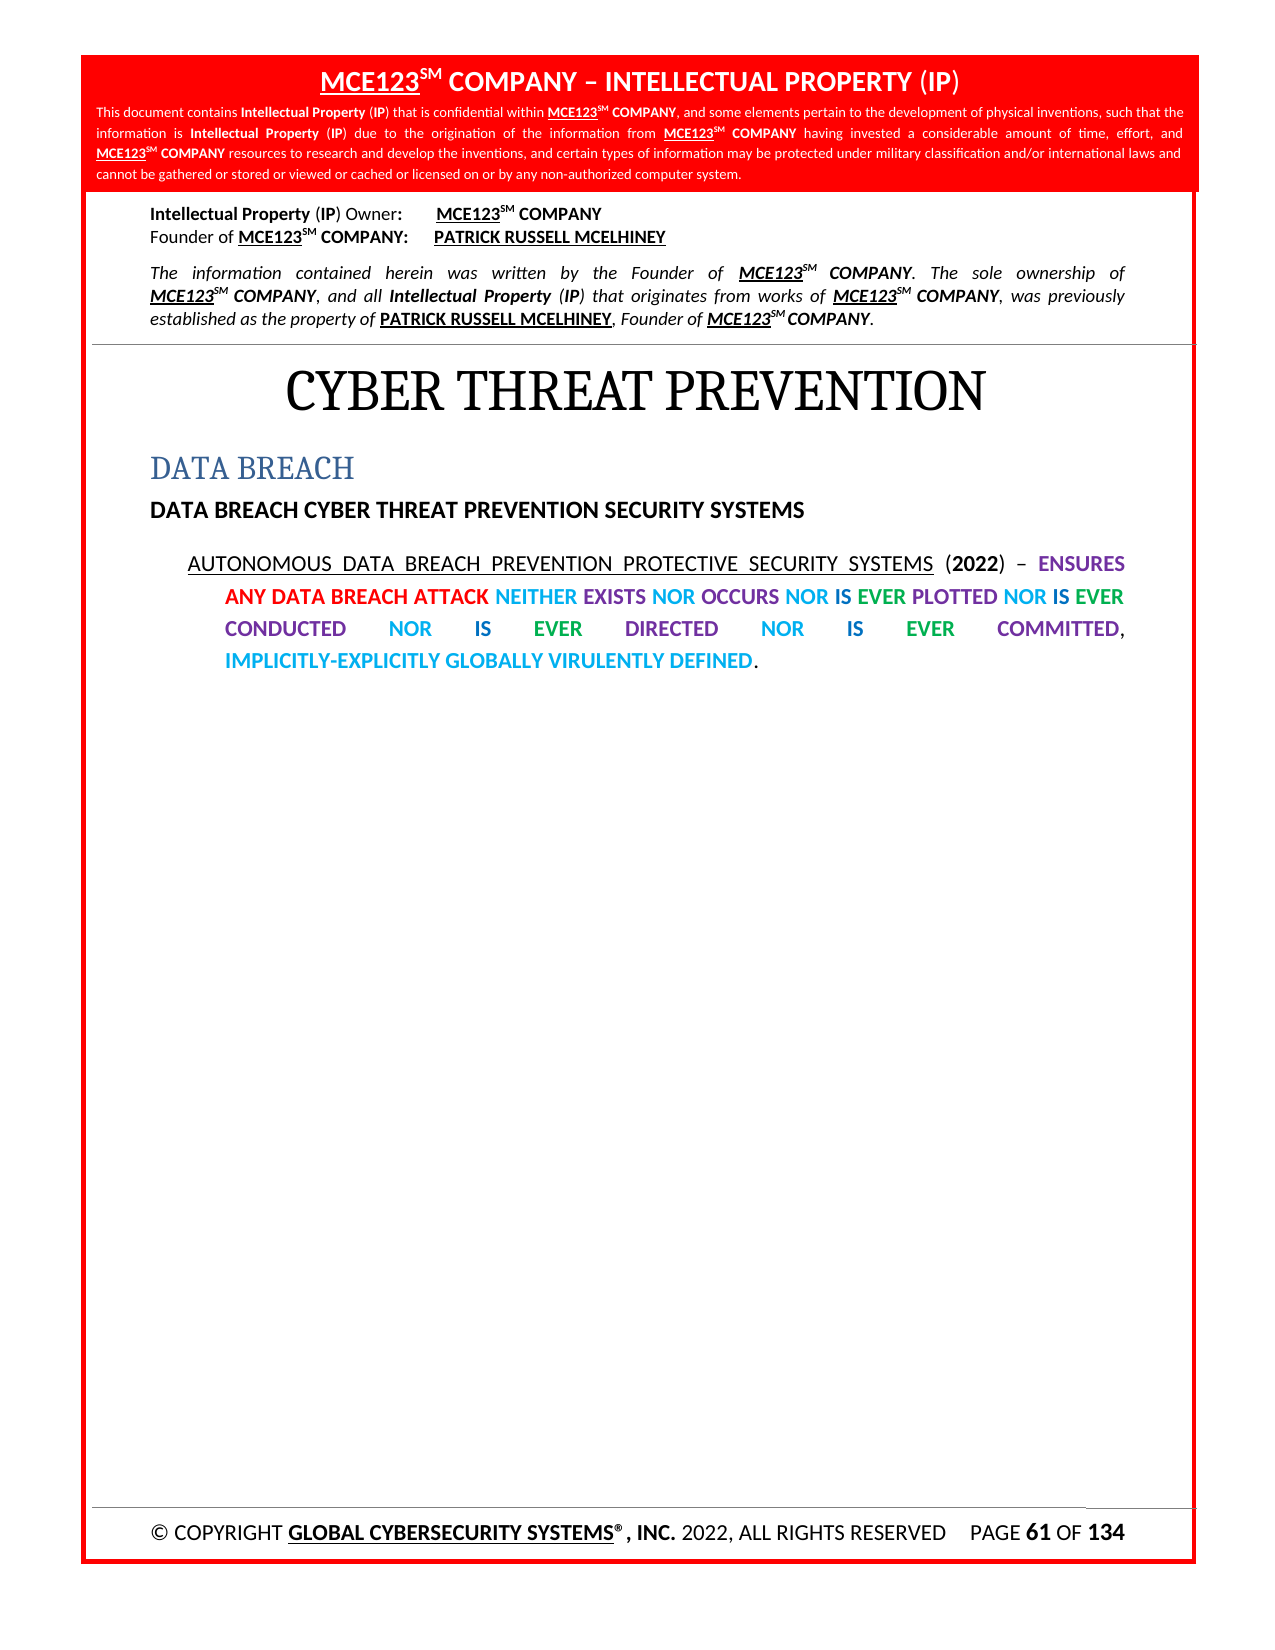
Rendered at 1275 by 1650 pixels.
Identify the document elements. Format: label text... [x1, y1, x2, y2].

text AUTONOMOUS DATA BREACH PREVENTION PROTECTIVE SECURITY SYSTEMS (2022) – ENSURES ANY DATA BREACH ATTACK NEITHER EXISTS NOR OCCURS NOR IS EVER PLOTTED NOR IS EVER CONDUCTED NOR IS EVER DIRECTED NOR IS EVER COMMITTED, IMPLICITLY-EXPLICITLY GLOBALLY VIRULENTLY DEFINED. [187, 549, 1125, 674]
title CYBER THREAT PREVENTION [150, 358, 1125, 425]
subtitle DATA BREACH [150, 450, 1125, 488]
text DATA BREACH CYBER THREAT PREVENTION SECURITY SYSTEMS [150, 494, 1125, 524]
